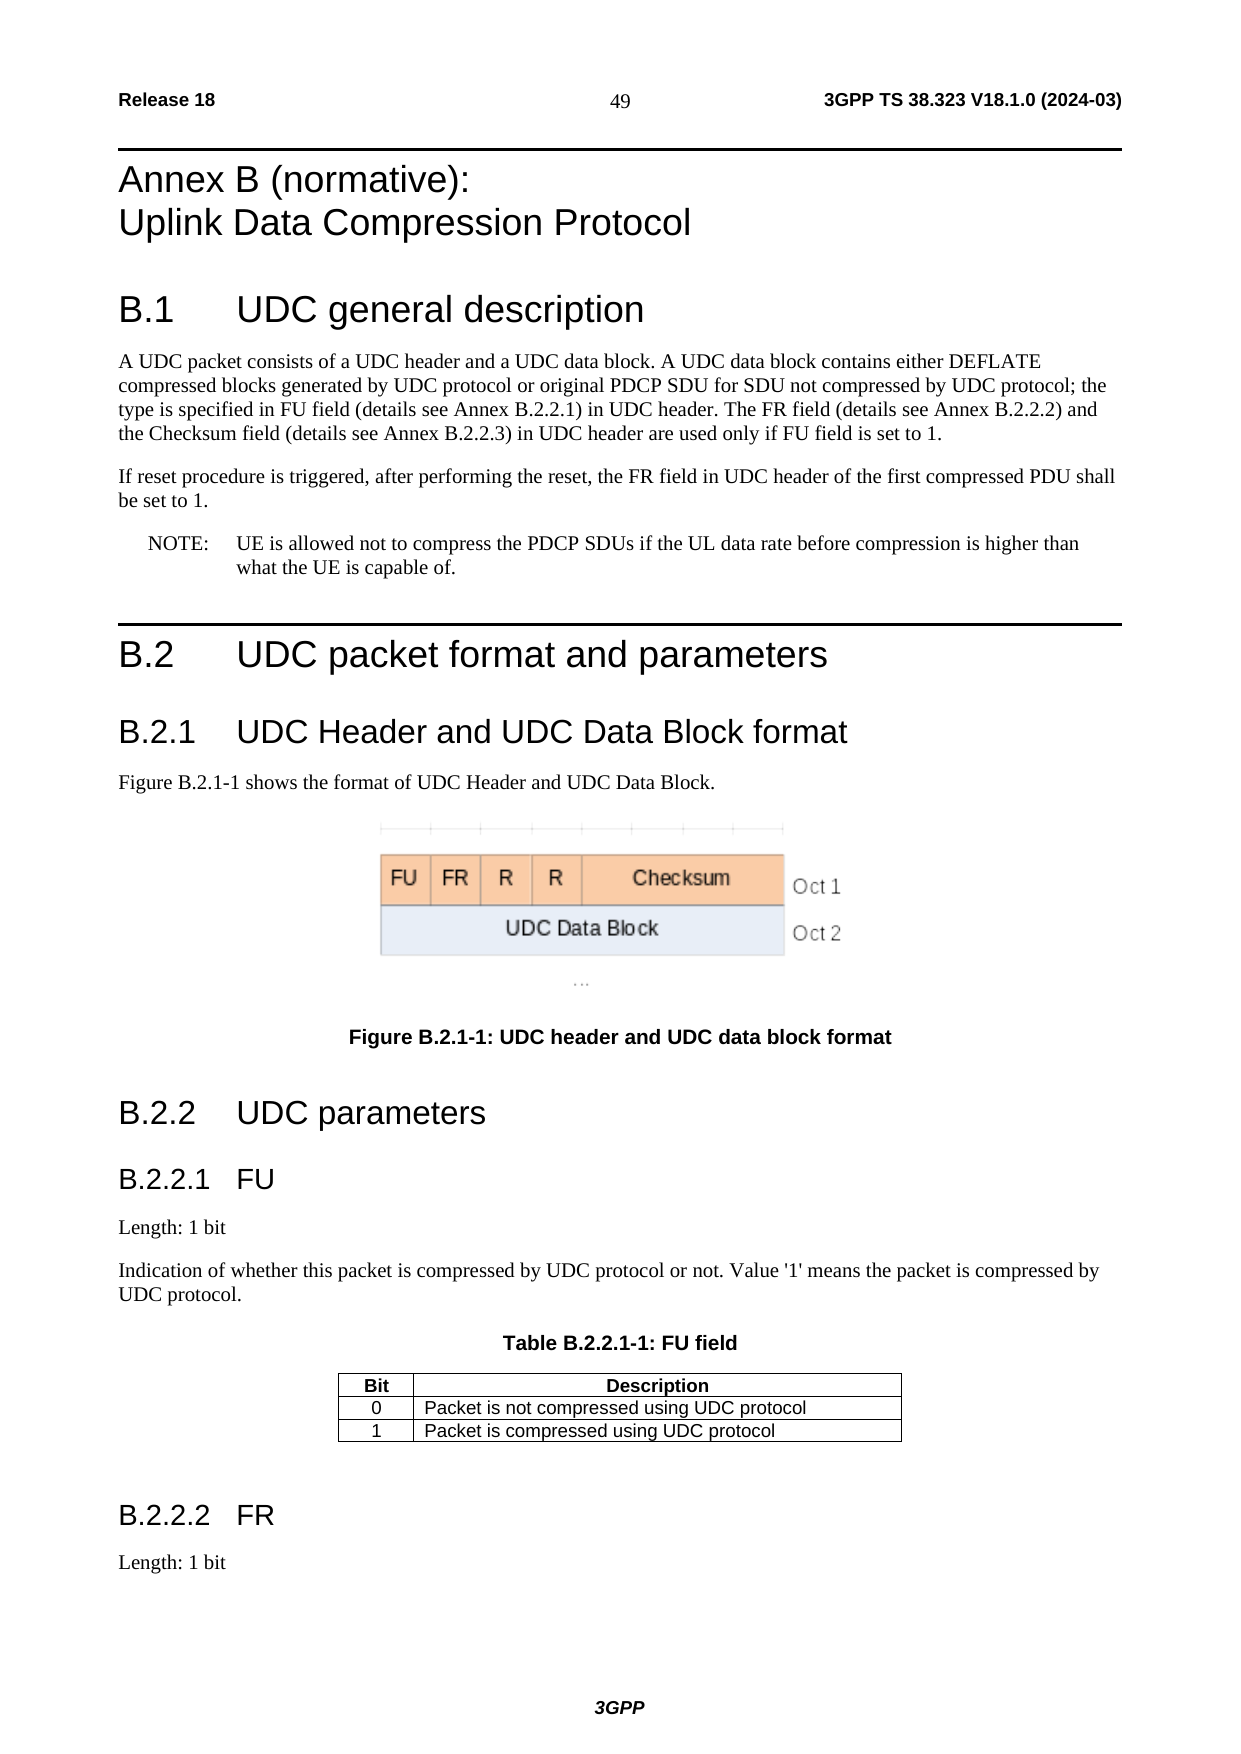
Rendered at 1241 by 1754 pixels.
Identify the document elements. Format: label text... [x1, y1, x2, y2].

text Indication of whether this packet is compressed by UDC protocol or not. Value '1' means the packet is compressed by UDC protocol. [118, 1257, 1122, 1306]
table_cell 1 [339, 1420, 413, 1441]
text A UDC packet consists of a UDC header and a UDC data block. A UDC data block contains either DEFLATE compressed blocks generated by UDC protocol or original PDCP SDU for SDU not compressed by UDC protocol; the type is specified in FU field (details see Annex B.2.2.1) in UDC header. The FR field (details see Annex B.2.2.2) and the Checksum field (details see Annex B.2.2.3) in UDC header are used only if FU field is set to 1. [118, 349, 1122, 445]
subtitle B.2.2.1 FU [118, 1162, 1122, 1196]
text Figure B.2.1-1 shows the format of UDC Header and UDC Data Block. [118, 770, 1122, 794]
text Figure B.2.1-1: UDC header and UDC data block format [118, 1025, 1122, 1049]
subtitle B.2 UDC packet format and parameters [118, 626, 1122, 675]
text NOTE: UE is allowed not to compress the PDCP SDUs if the UL data rate before compression is higher than what the UE is capable of. [148, 531, 1122, 579]
table_cell Packet is not compressed using UDC protocol [414, 1397, 901, 1418]
subtitle B.2.1 UDC Header and UDC Data Block format [118, 712, 1122, 751]
text Length: 1 bit [118, 1550, 1122, 1574]
subtitle Annex B (normative): Uplink Data Compression Protocol [118, 151, 1122, 243]
table_cell Packet is compressed using UDC protocol [414, 1420, 901, 1441]
subtitle B.2.2.2 FR [118, 1497, 1122, 1531]
table_header Bit [339, 1374, 413, 1396]
text If reset procedure is triggered, after performing the reset, the FR field in UDC header of the first compressed PDU shall be set to 1. [118, 464, 1122, 512]
subtitle B.2.2 UDC parameters [118, 1093, 1122, 1131]
subtitle B.1 UDC general description [118, 277, 1122, 330]
table_header Description [414, 1374, 901, 1396]
text Table B.2.2.1-1: FU field [118, 1331, 1122, 1354]
text Length: 1 bit [118, 1215, 1122, 1239]
table_cell 0 [339, 1397, 413, 1418]
